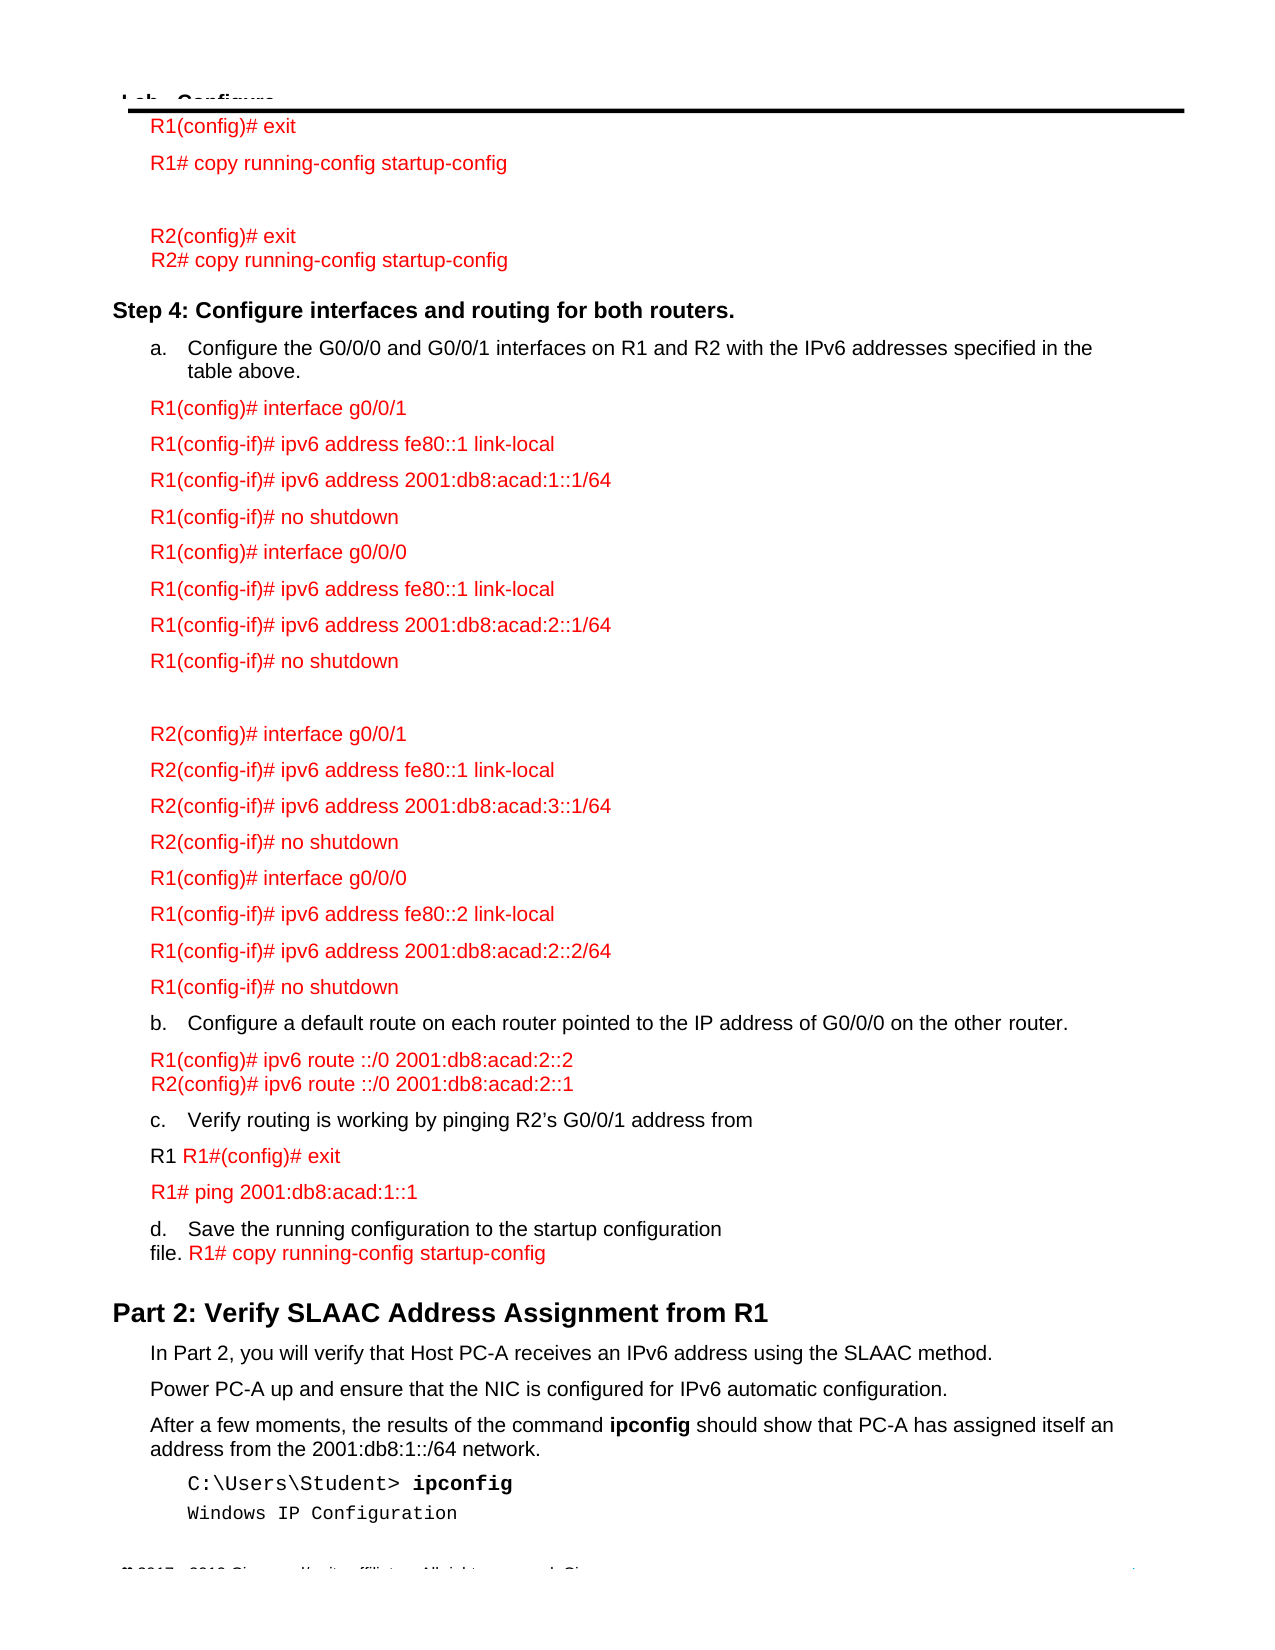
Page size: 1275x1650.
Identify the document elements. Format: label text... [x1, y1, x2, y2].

text R1(config-if)# ipv6 address fe80::1 link-local R1(config-if)# ipv6 address 2001:db8:acad:2::1/64 R1(config-if)# no shutdown [150, 577, 616, 673]
text R1# copy running-config startup-config [150, 151, 1177, 175]
list Save the running configuration to the startup configuration file. R1# copy running-config startup-config [150, 1217, 759, 1265]
text R1(config)# ipv6 route ::/0 2001:db8:acad:2::2 R2(config)# ipv6 route ::/0 2001:db8:acad:2::1 [150, 1047, 577, 1095]
text R1(config-if)# ipv6 address fe80::2 link-local R1(config-if)# ipv6 address 2001:db8:acad:2::2/64 R1(config-if)# no shutdown [150, 902, 616, 998]
list Configure the G0/0/0 and G0/0/1 interfaces on R1 and R2 with the IPv6 addresses specified in the table above. [150, 335, 1140, 383]
list Configure a default route on each router pointed to the IP address of G0/0/0 on the other router. [150, 1011, 1177, 1035]
text R2(config)# exit [150, 224, 1177, 248]
text R1(config-if)# ipv6 address fe80::1 link-local R1(config-if)# ipv6 address 2001:db8:acad:1::1/64 R1(config-if)# no shutdown [150, 432, 616, 528]
text R1(config)# exit [150, 114, 1177, 138]
subtitle Part 2: Verify SLAAC Address Assignment from R1 [112, 1297, 1177, 1328]
text R2(config-if)# ipv6 address fe80::1 link-local R2(config-if)# ipv6 address 2001:db8:acad:3::1/64 R2(config-if)# no shutdown [150, 758, 616, 854]
list Verify routing is working by pinging R2’s G0/0/1 address from R1 R1#(config)# exit [150, 1108, 781, 1168]
text Windows IP Configuration [187, 1503, 1177, 1525]
text C:\Users\Student> ipconfig [187, 1473, 1177, 1497]
text R1(config)# interface g0/0/0 [150, 866, 1177, 890]
text R1# ping 2001:db8:acad:1::1 [151, 1180, 1177, 1204]
text R2(config)# interface g0/0/1 [150, 721, 1177, 745]
text R1(config)# interface g0/0/0 [150, 541, 1177, 564]
text In Part 2, you will verify that Host PC-A receives an IPv6 address using the SLAAC method. Power PC-A up and ensure that the NIC is configured for IPv6 automatic configuration. [150, 1341, 1029, 1401]
subtitle Step 4: Configure interfaces and routing for both routers. [112, 297, 1177, 323]
text After a few moments, the results of the command ipconfig should show that PC-A has assigned itself an address from the 2001:db8:1::/64 network. [150, 1413, 1177, 1461]
text R1(config)# interface g0/0/1 [150, 396, 1177, 419]
text R2# copy running-config startup-config [151, 248, 1177, 272]
